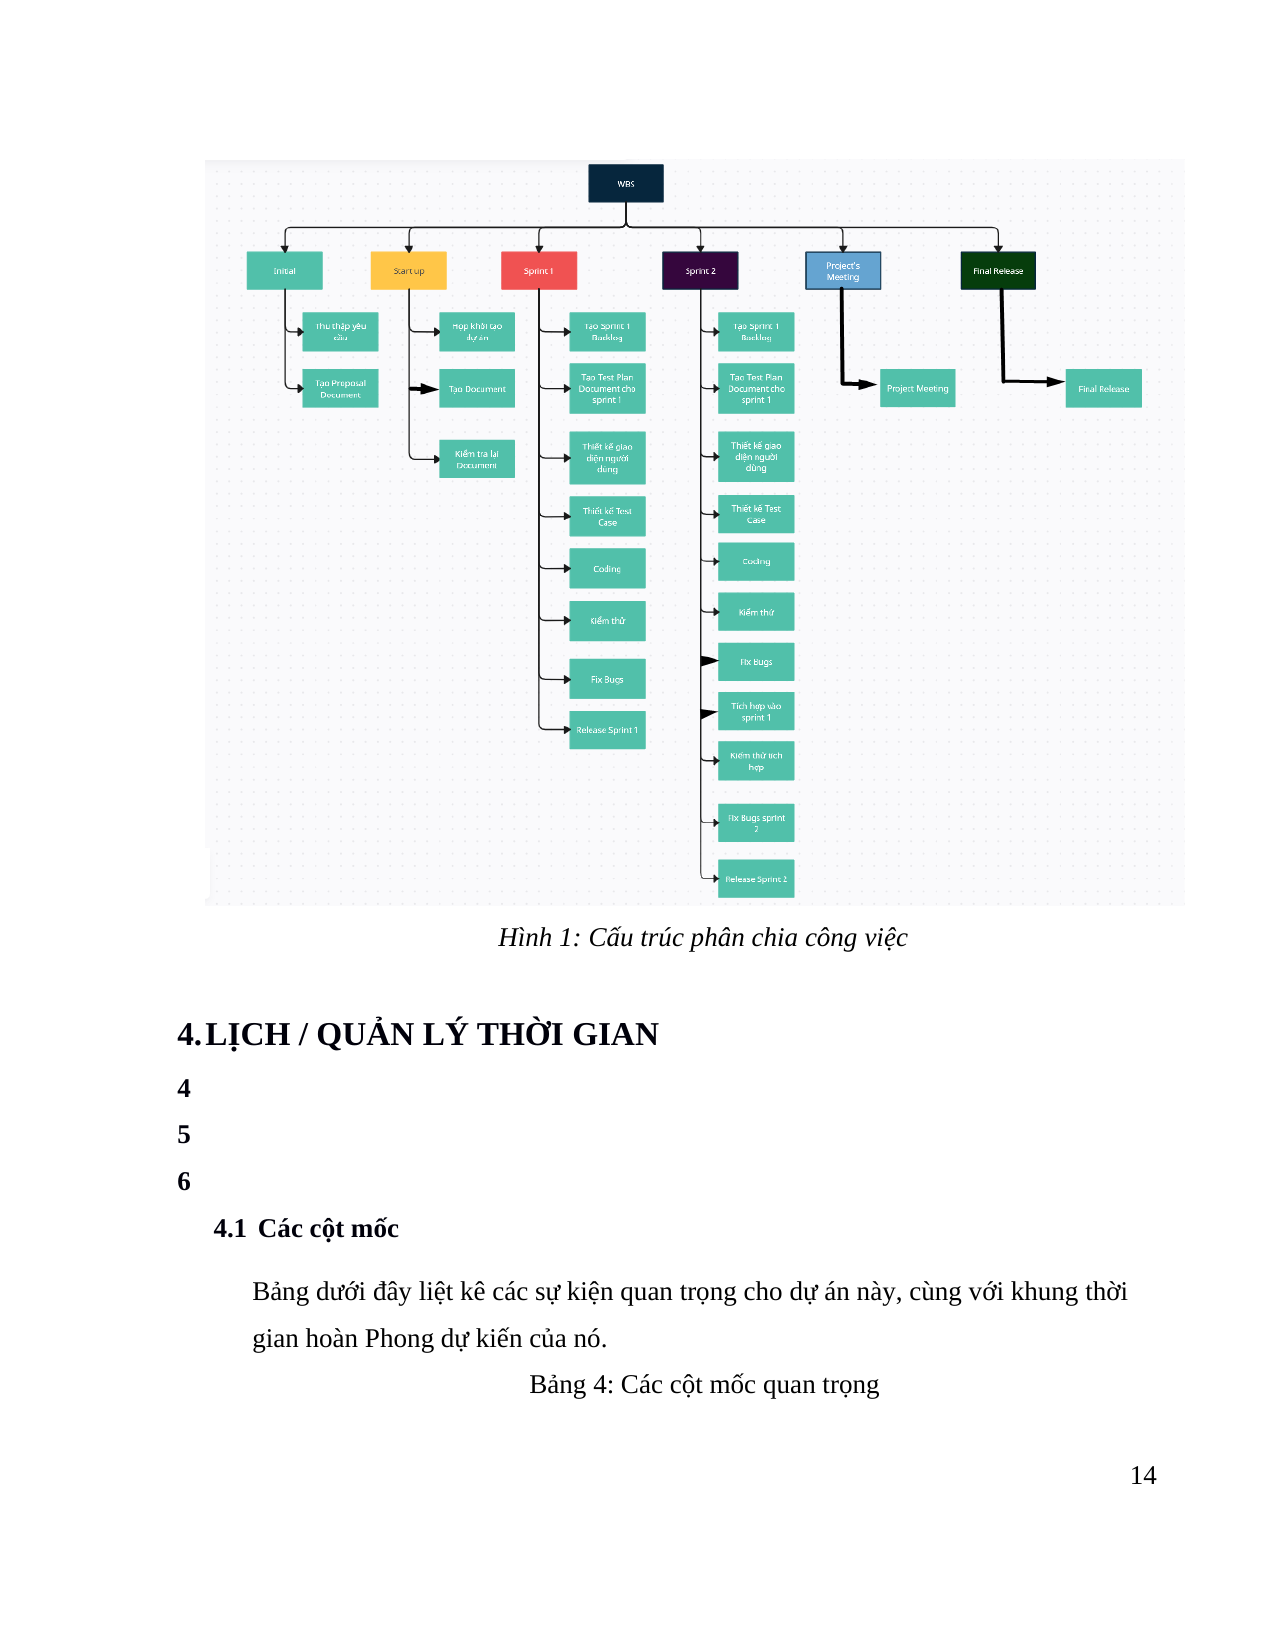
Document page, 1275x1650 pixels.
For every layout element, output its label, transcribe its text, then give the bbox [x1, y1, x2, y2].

text Bảng dưới đây liệt kê các sự kiện quan trọng cho dự án này, cùng với khung thời gian hoàn Phong dự kiến ​​của nó. [252, 1275, 1156, 1353]
text Bảng 4: Các cột mốc quan trọng [252, 1369, 1156, 1400]
list Các cột mốc [213, 1212, 1156, 1243]
subtitle LỊCH / QUẢN LÝ THỜI GIAN [177, 1014, 1156, 1053]
picture [205, 159, 1185, 906]
text Hình 1: Cấu trúc phân chia công việc [252, 921, 1156, 952]
